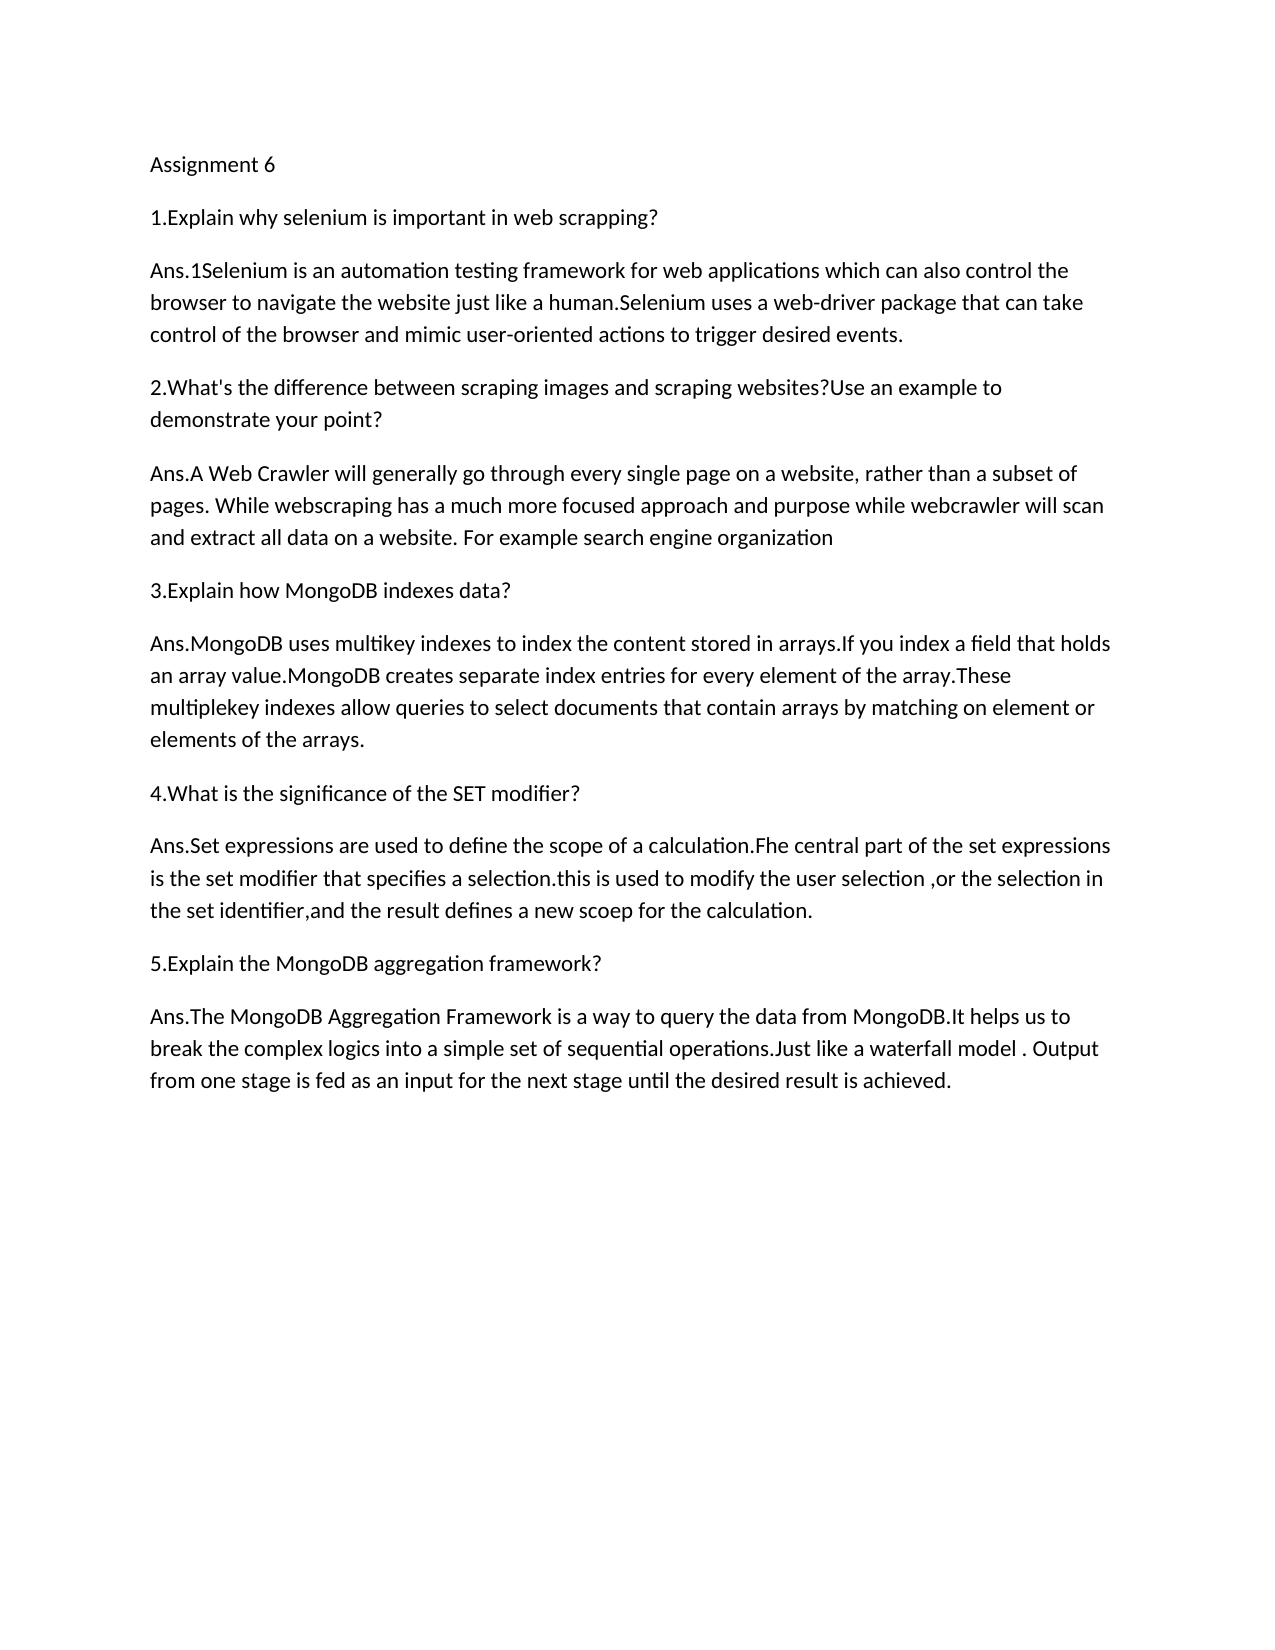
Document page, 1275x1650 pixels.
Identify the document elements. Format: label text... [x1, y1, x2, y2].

text Ans.The MongoDB Aggregation Framework is a way to query the data from MongoDB.It helps us to break the complex logics into a simple set of sequential operations.Just like a waterfall model . Output from one stage is fed as an input for the next stage until the desired result is achieved. [150, 1002, 1125, 1094]
text 4.What is the significance of the SET modifier? [150, 779, 1125, 807]
text Ans.1Selenium is an automation testing framework for web applications which can also control the browser to navigate the website just like a human.Selenium uses a web-driver package that can take control of the browser and mimic user-oriented actions to trigger desired events. [150, 256, 1125, 348]
text 5.Explain the MongoDB aggregation framework? [150, 949, 1125, 977]
text Ans.Set expressions are used to define the scope of a calculation.Fhe central part of the set expressions is the set modifier that specifies a selection.this is used to modify the user selection ,or the selection in the set identifier,and the result defines a new scoep for the calculation. [150, 832, 1125, 924]
text 2.What's the difference between scraping images and scraping websites?Use an example to demonstrate your point? [150, 373, 1125, 434]
text Ans.A Web Crawler will generally go through every single page on a website, rather than a subset of pages. While webscraping has a much more focused approach and purpose while webcrawler will scan and extract all data on a website. For example search engine organization [150, 459, 1125, 551]
text 3.Explain how MongoDB indexes data? [150, 576, 1125, 604]
text Assignment 6 [150, 150, 1125, 178]
text 1.Explain why selenium is important in web scrapping? [150, 203, 1125, 231]
text Ans.MongoDB uses multikey indexes to index the content stored in arrays.If you index a field that holds an array value.MongoDB creates separate index entries for every element of the array.These multiplekey indexes allow queries to select documents that contain arrays by matching on element or elements of the arrays. [150, 629, 1125, 754]
